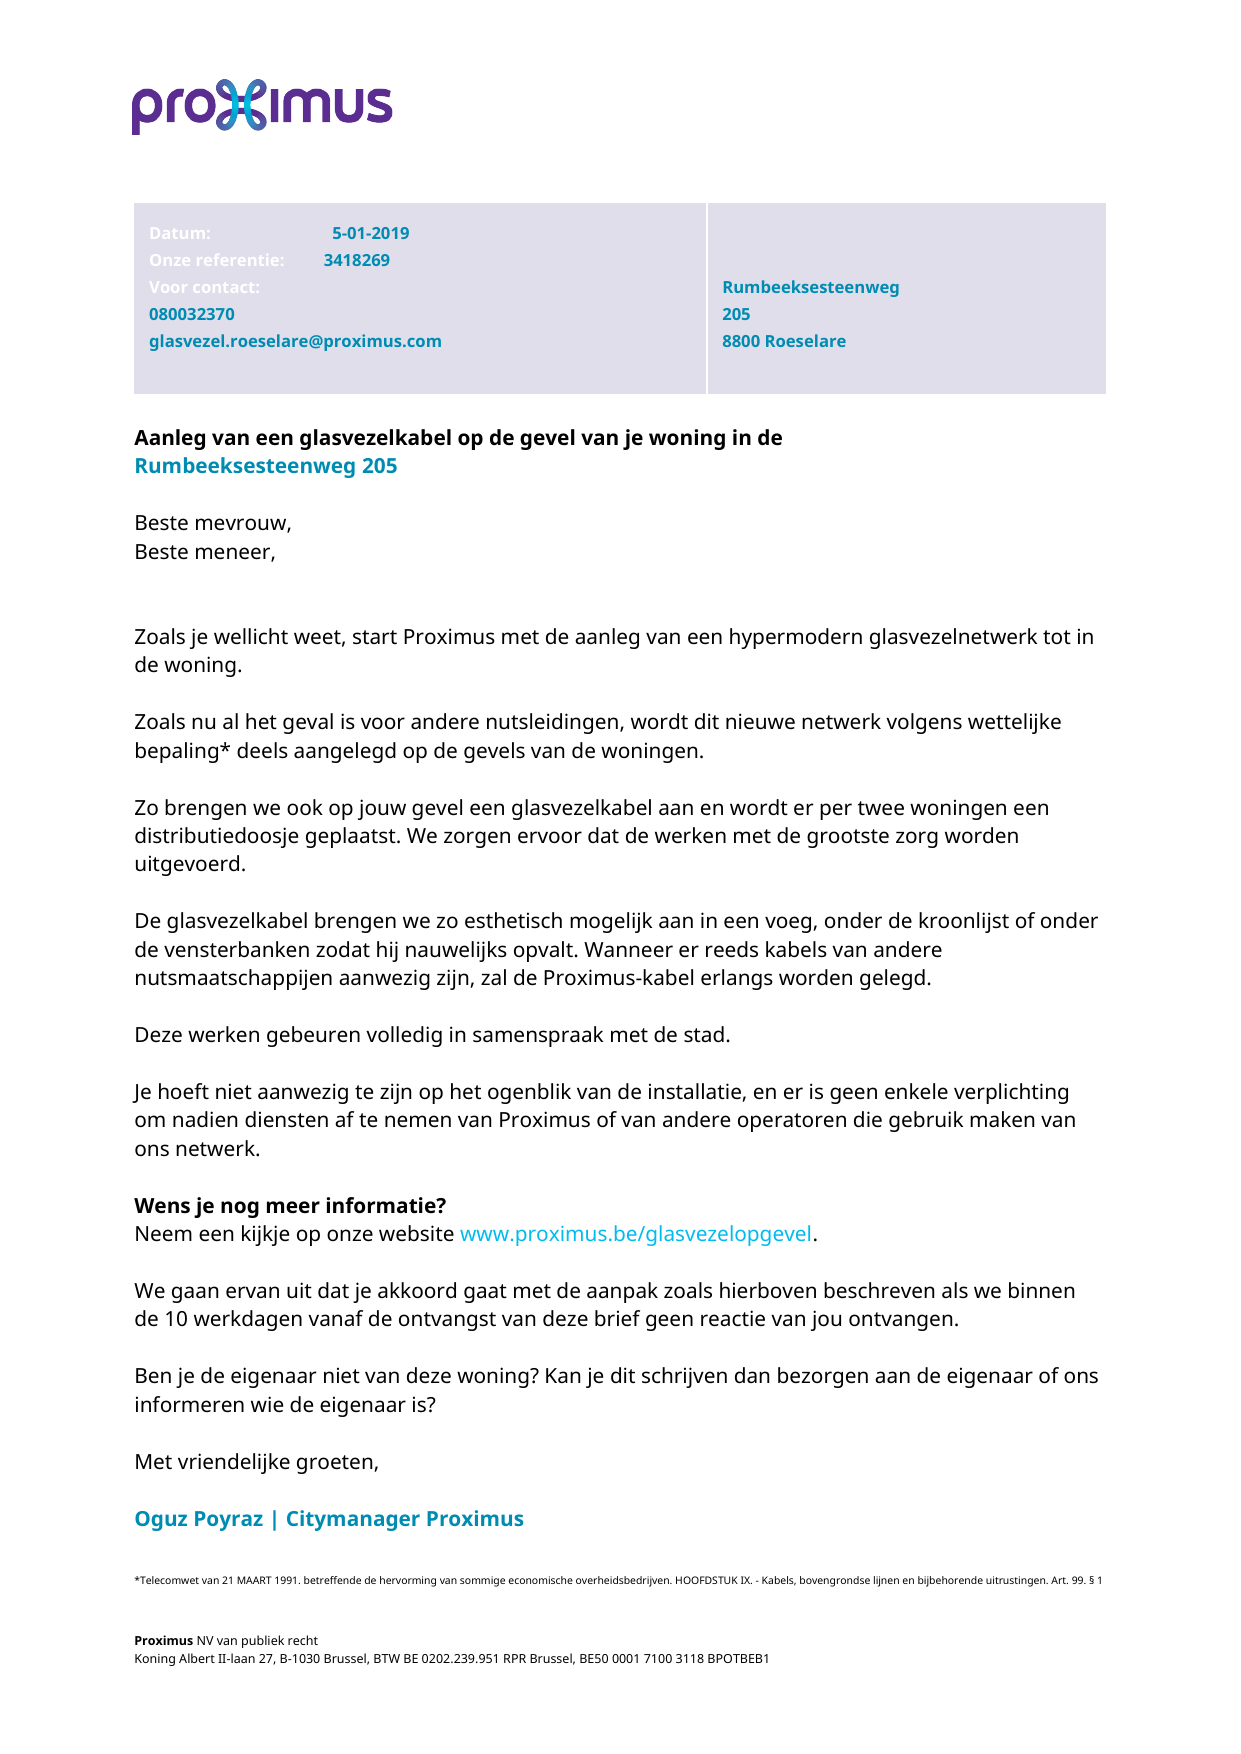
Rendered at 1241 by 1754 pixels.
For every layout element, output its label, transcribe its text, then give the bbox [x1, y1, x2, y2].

text Ben je de eigenaar niet van deze woning? Kan je dit schrijven dan bezorgen aan de eigenaar of ons informeren wie de eigenaar is? [134, 1361, 1106, 1418]
text Neem een kijkje op onze website www.proximus.be/glasvezelopgevel. [134, 1219, 1106, 1248]
text *Telecomwet van 21 MAART 1991. betreffende de hervorming van sommige economische overheidsbedrijven. HOOFDSTUK IX. - Kabels, bovengrondse lijnen en bijbehorende uitrustingen. Art. 99. § 1 [134, 1561, 1106, 1588]
text Beste mevrouw, [134, 508, 1106, 537]
table_header Datum: 5-01-2019 Onze referentie: 3418269 Voor contact: 080032370 glasvezel.roeselare@proximus.com [134, 203, 706, 394]
text Je hoeft niet aanwezig te zijn op het ogenblik van de installatie, en er is geen enkele verplichting om nadien diensten af te nemen van Proximus of van andere operatoren die gebruik maken van ons netwerk. [134, 1077, 1106, 1162]
text Zoals je wellicht weet, start Proximus met de aanleg van een hypermodern glasvezelnetwerk tot in de woning. [134, 622, 1106, 679]
text Zoals nu al het geval is voor andere nutsleidingen, wordt dit nieuwe netwerk volgens wettelijke bepaling* deels aangelegd op de gevels van de woningen. [134, 707, 1106, 764]
text Zo brengen we ook op jouw gevel een glasvezelkabel aan en wordt er per twee woningen een distributiedoosje geplaatst. We zorgen ervoor dat de werken met de grootste zorg worden uitgevoerd. [134, 793, 1106, 878]
text Met vriendelijke groeten, [134, 1447, 1106, 1475]
text Beste meneer, [134, 537, 1106, 565]
picture [0, 0, 1241, 149]
table_header Rumbeeksesteenweg 205 8800 Roeselare [708, 203, 1106, 394]
text Oguz Poyraz | Citymanager Proximus [134, 1504, 1106, 1532]
text De glasvezelkabel brengen we zo esthetisch mogelijk aan in een voeg, onder de kroonlijst of onder de vensterbanken zodat hij nauwelijks opvalt. Wanneer er reeds kabels van andere nutsmaatschappijen aanwezig zijn, zal de Proximus-kabel erlangs worden gelegd. [134, 906, 1106, 992]
text Rumbeeksesteenweg 205 [134, 451, 1106, 480]
text Wens je nog meer informatie? [134, 1191, 1106, 1219]
text Deze werken gebeuren volledig in samenspraak met de stad. [134, 1020, 1106, 1049]
text We gaan ervan uit dat je akkoord gaat met de aanpak zoals hierboven beschreven als we binnen de 10 werkdagen vanaf de ontvangst van deze brief geen reactie van jou ontvangen. [134, 1276, 1106, 1333]
text Aanleg van een glasvezelkabel op de gevel van je woning in de [134, 423, 1106, 451]
